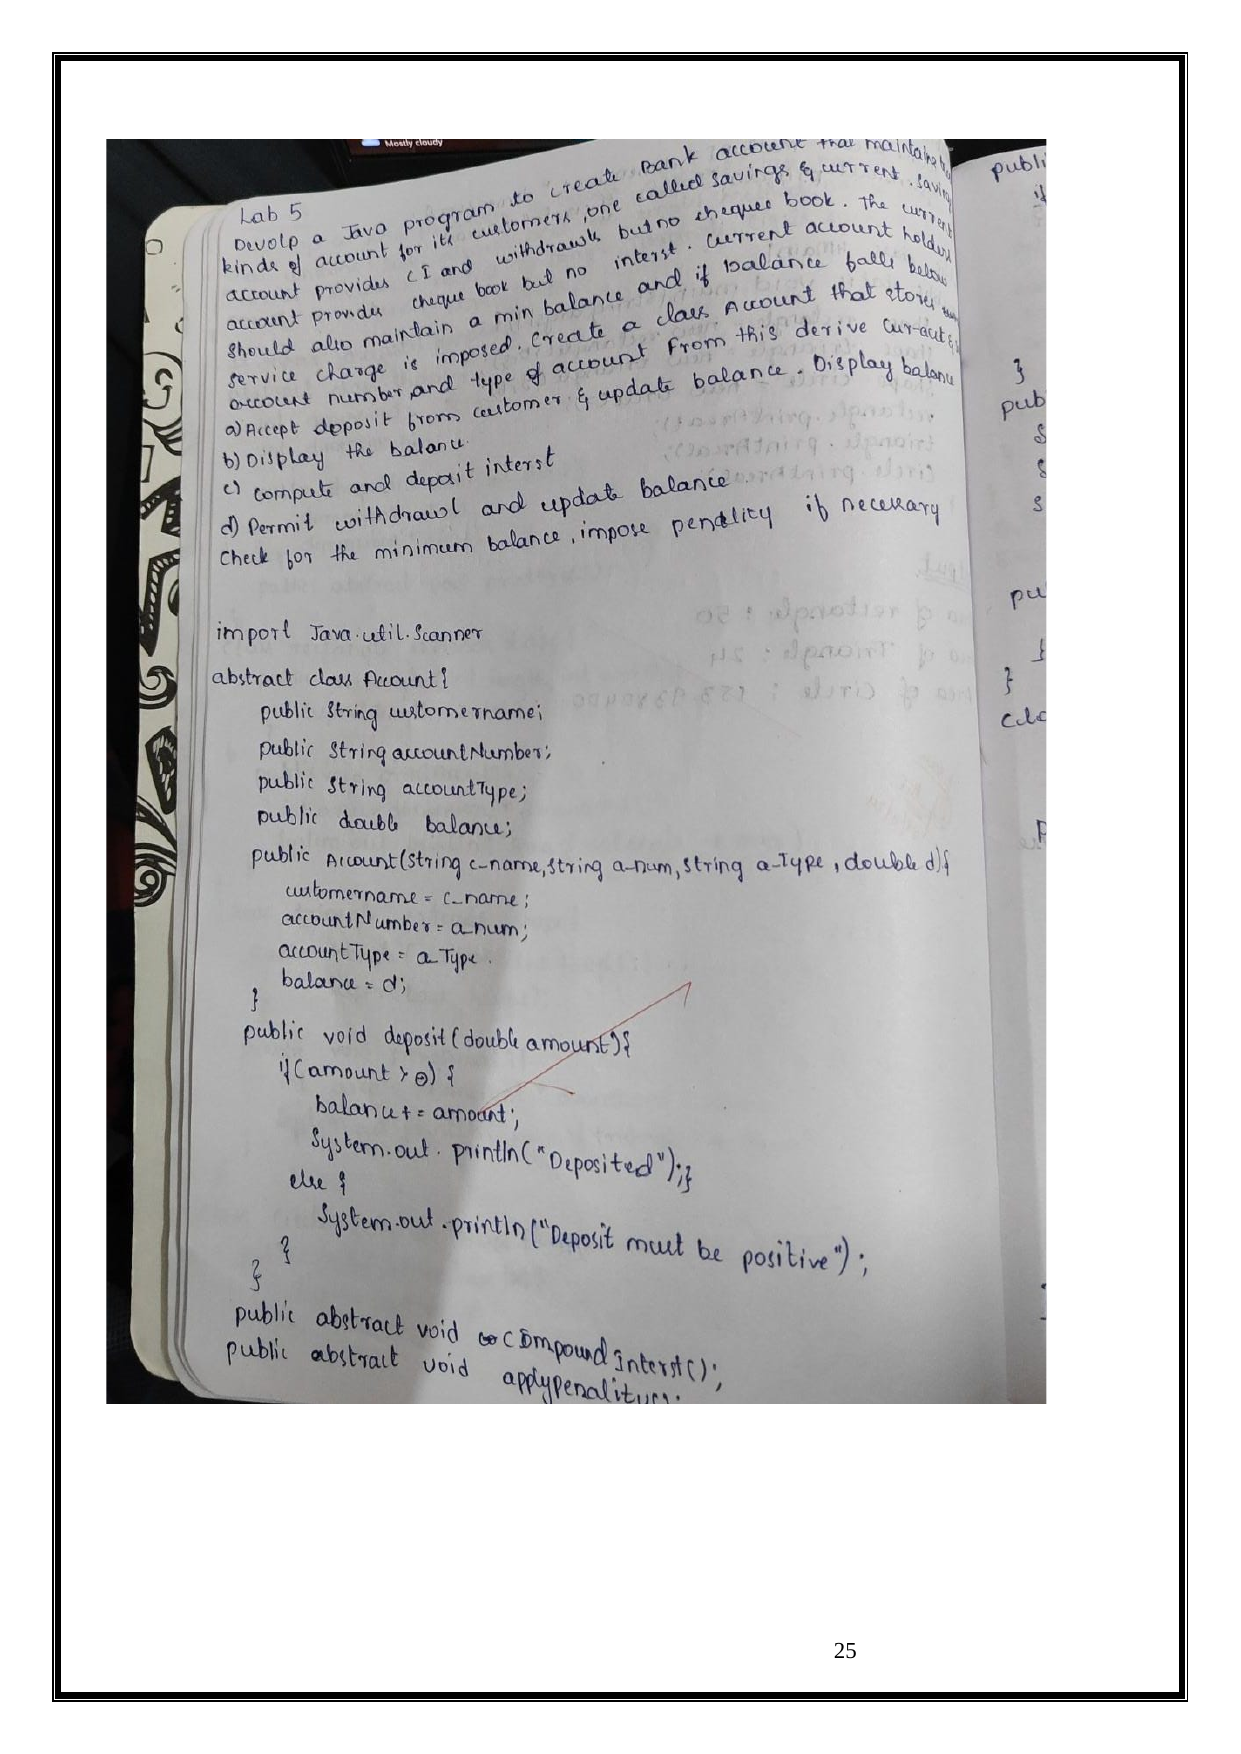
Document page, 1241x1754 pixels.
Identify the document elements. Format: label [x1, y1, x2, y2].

picture [106, 139, 1047, 1404]
